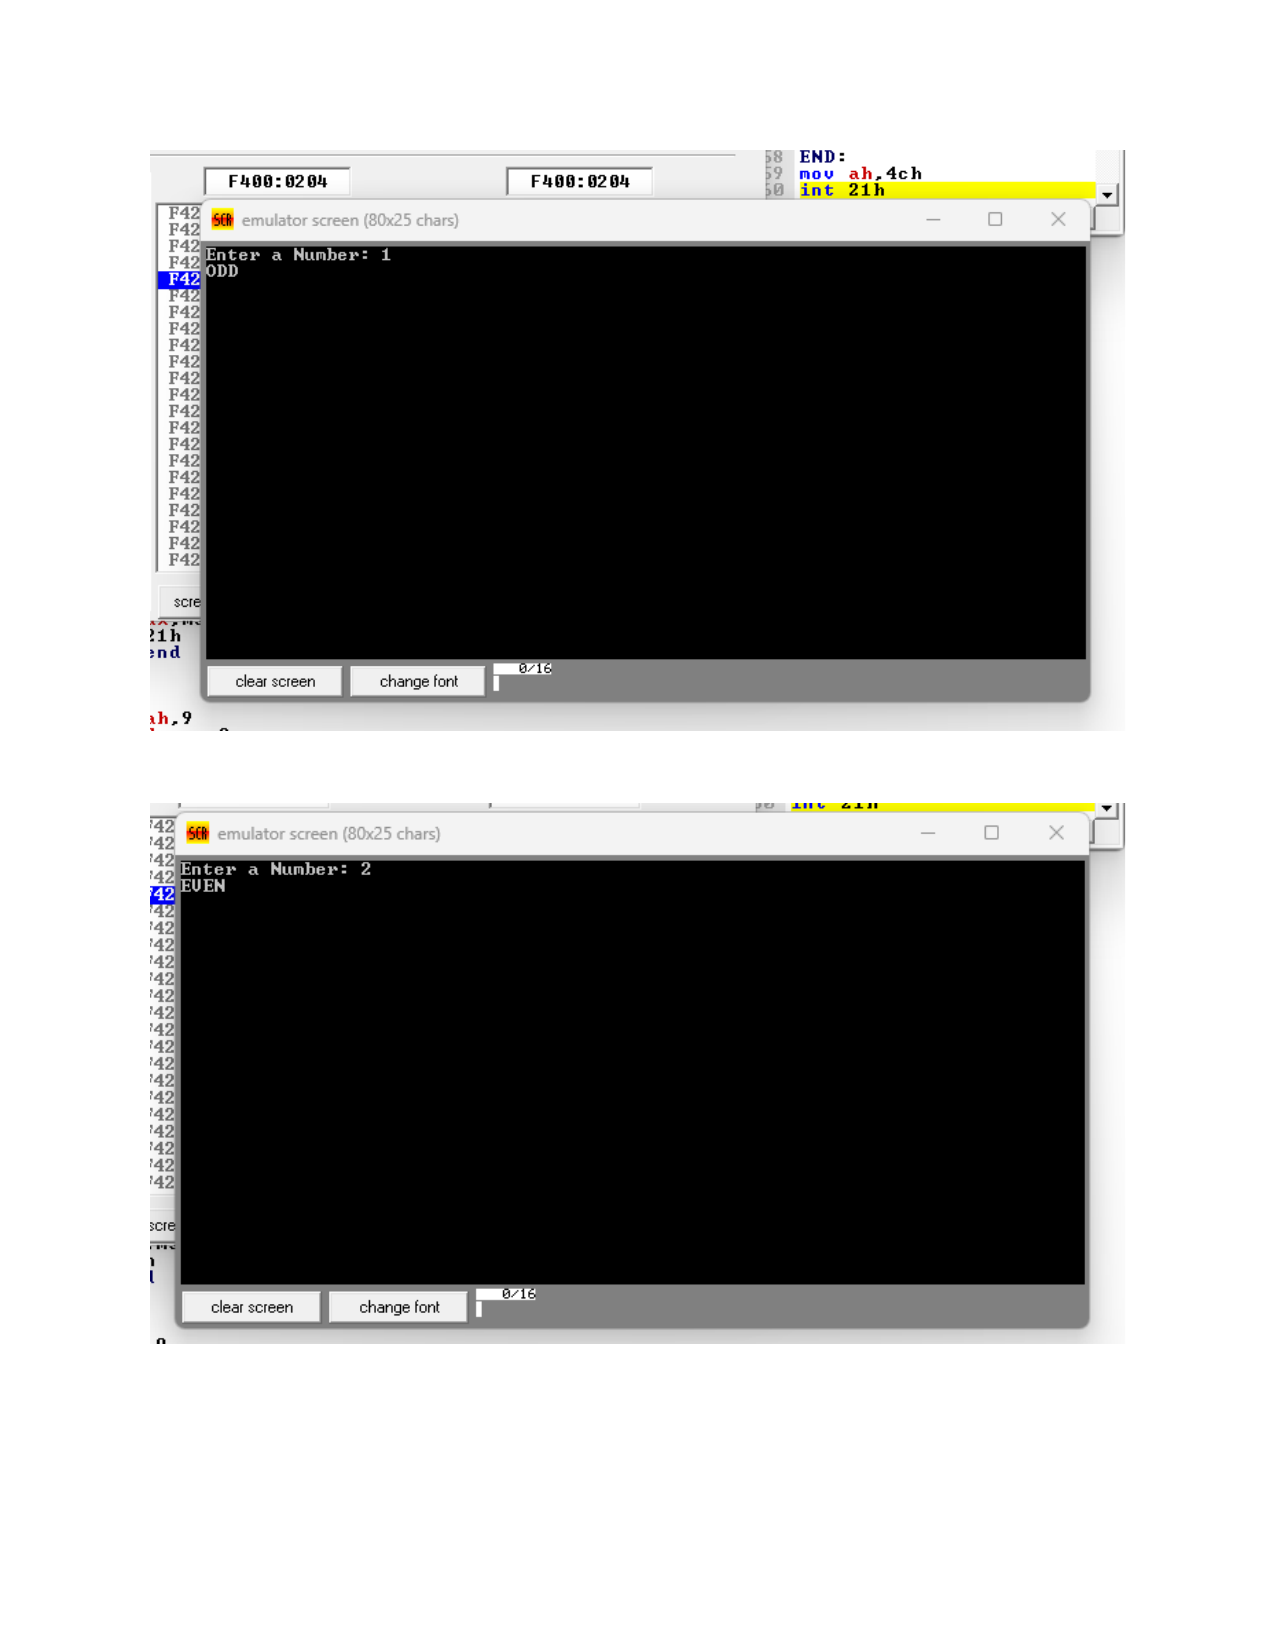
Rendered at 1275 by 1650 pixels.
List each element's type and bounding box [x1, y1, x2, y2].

picture [150, 150, 1125, 731]
picture [150, 803, 1125, 1344]
